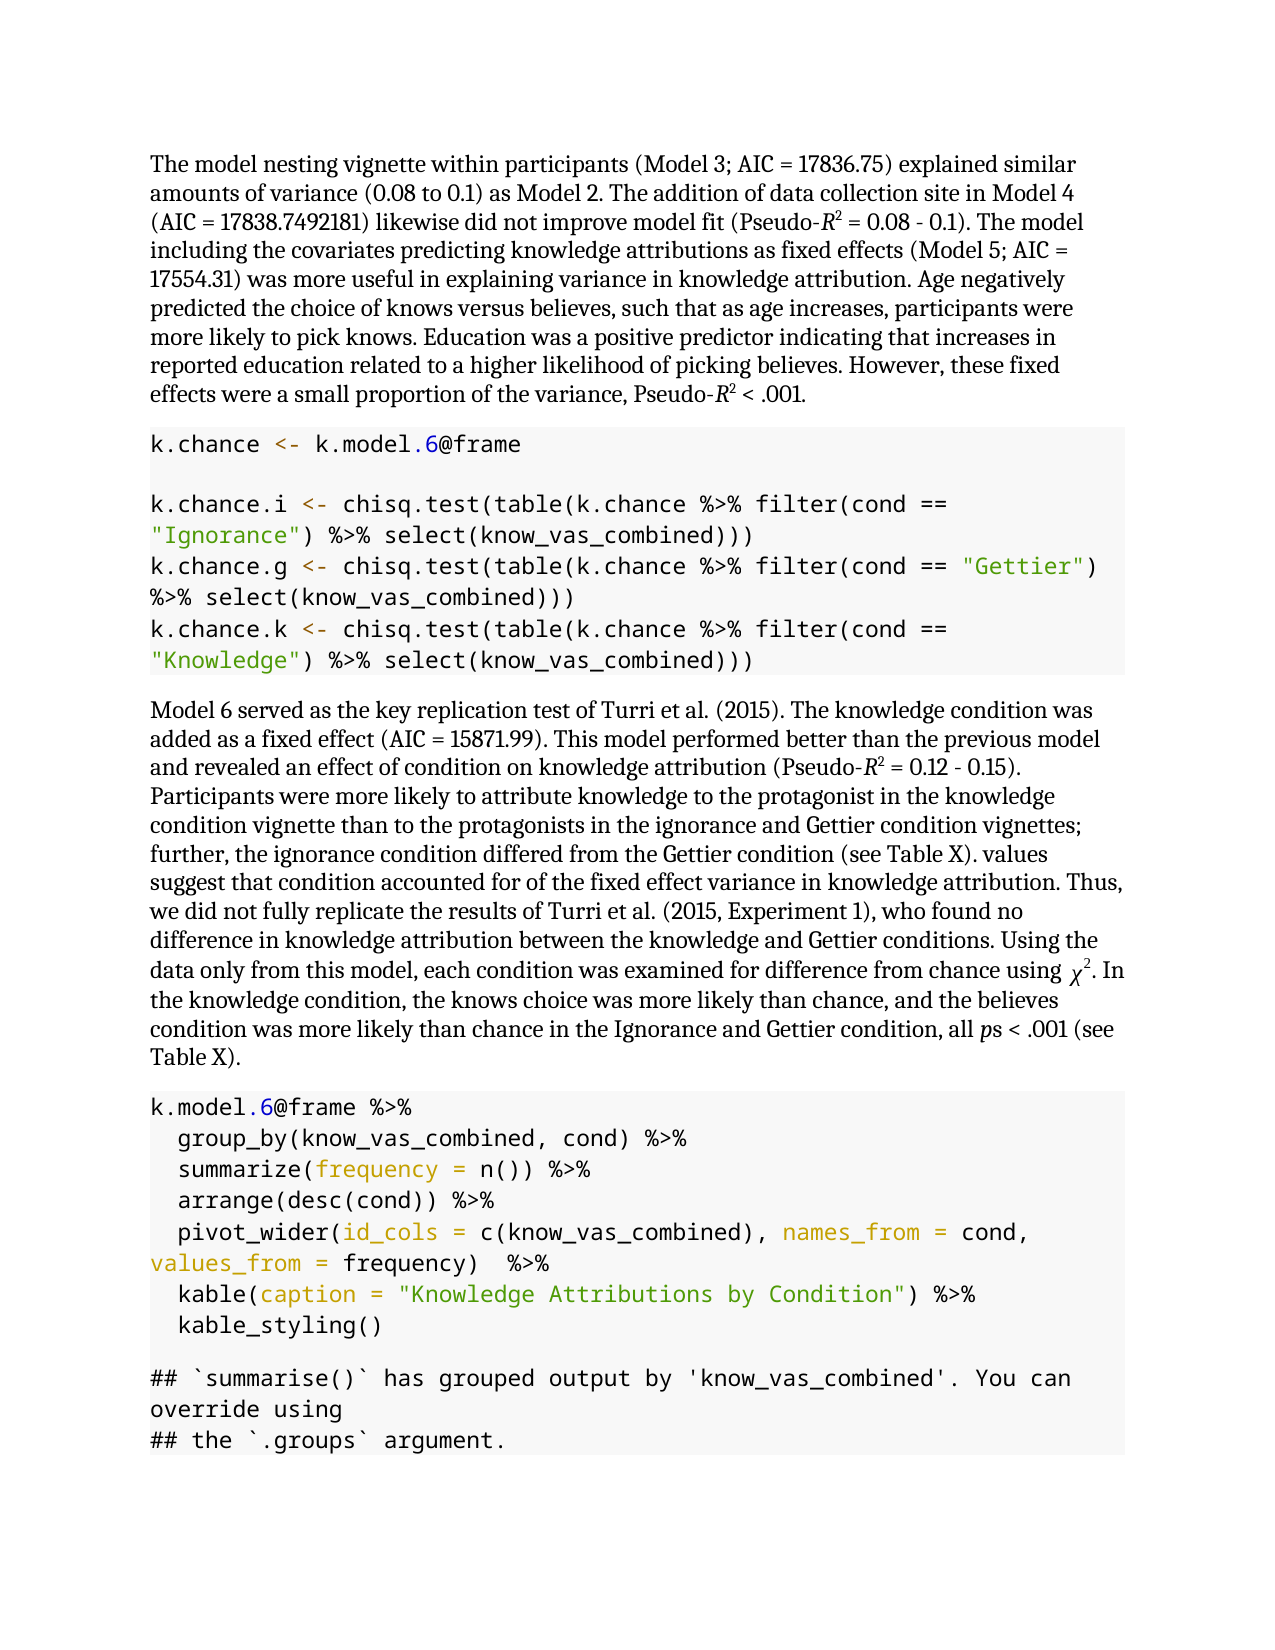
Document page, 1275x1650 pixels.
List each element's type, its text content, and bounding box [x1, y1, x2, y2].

text The model nesting vignette within participants (Model 3; AIC = 17836.75) explained similar amounts of variance (0.08 to 0.1) as Model 2. The addition of data collection site in Model 4 (AIC = 17838.7492181) likewise did not improve model fit (Pseudo-R2 = 0.08 - 0.1). The model including the covariates predicting knowledge attributions as fixed effects (Model 5; AIC = 17554.31) was more useful in explaining variance in knowledge attribution. Age negatively predicted the choice of knows versus believes, such that as age increases, participants were more likely to pick knows. Education was a positive predictor indicating that increases in reported education related to a higher likelihood of picking believes. However, these fixed effects were a small proportion of the variance, Pseudo-R2 < .001. [150, 150, 1125, 409]
text k.model.6@frame %>% group_by(know_vas_combined, cond) %>% summarize(frequency = n()) %>% arrange(desc(cond)) %>% pivot_wider(id_cols = c(know_vas_combined), names_from = cond, values_from = frequency) %>% kable(caption = "Knowledge Attributions by Condition") %>% kable_styling() [150, 1091, 1125, 1341]
text Model 6 served as the key replication test of Turri et al. (2015). The knowledge condition was added as a fixed effect (AIC = 15871.99). This model performed better than the previous model and revealed an effect of condition on knowledge attribution (Pseudo-R2 = 0.12 - 0.15). Participants were more likely to attribute knowledge to the protagonist in the knowledge condition vignette than to the protagonists in the ignorance and Gettier condition vignettes; further, the ignorance condition differed from the Gettier condition (see Table X). values suggest that condition accounted for of the fixed effect variance in knowledge attribution. Thus, we did not fully replicate the results of Turri et al. (2015, Experiment 1), who found no difference in knowledge attribution between the knowledge and Gettier conditions. Using the data only from this model, each condition was examined for difference from chance using . In the knowledge condition, the knows choice was more likely than chance, and the believes condition was more likely than chance in the Ignorance and Gettier condition, all ps < .001 (see Table X). [150, 696, 1125, 1072]
text ## `summarise()` has grouped output by 'know_vas_combined'. You can override using ## the `.groups` argument. [150, 1362, 1125, 1455]
